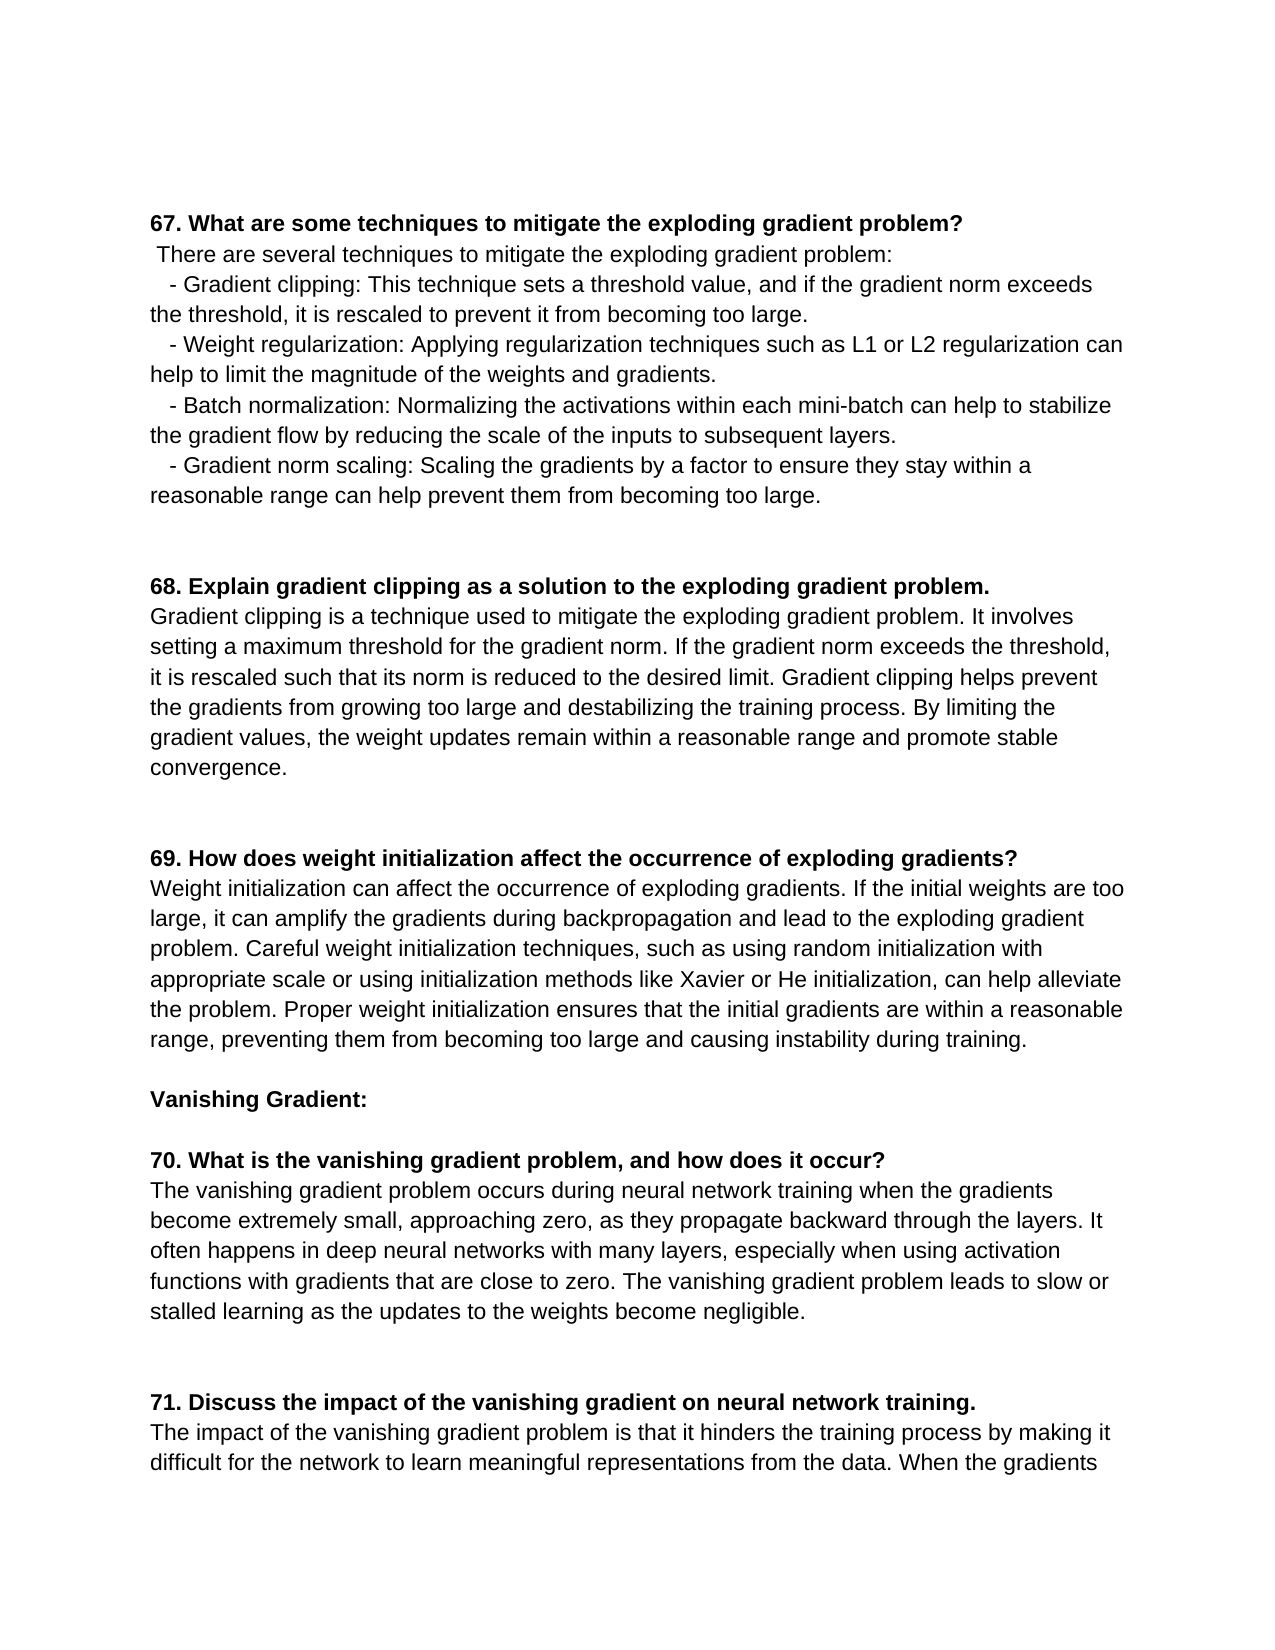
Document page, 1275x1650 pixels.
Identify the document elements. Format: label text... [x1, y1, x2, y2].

text 68. Explain gradient clipping as a solution to the exploding gradient problem. [150, 573, 1125, 599]
text 67. What are some techniques to mitigate the exploding gradient problem? [150, 210, 1125, 237]
text Vanishing Gradient: [150, 1086, 1125, 1113]
text - Gradient norm scaling: Scaling the gradients by a factor to ensure they stay within a reasonable range can help prevent them from becoming too large. [150, 452, 1125, 509]
text - Batch normalization: Normalizing the activations within each mini-batch can help to stabilize the gradient flow by reducing the scale of the inputs to subsequent layers. [150, 392, 1125, 448]
text - Weight regularization: Applying regularization techniques such as L1 or L2 regularization can help to limit the magnitude of the weights and gradients. [150, 331, 1125, 388]
text Gradient clipping is a technique used to mitigate the exploding gradient problem. It involves setting a maximum threshold for the gradient norm. If the gradient norm exceeds the threshold, it is rescaled such that its norm is reduced to the desired limit. Gradient clipping helps prevent the gradients from growing too large and destabilizing the training process. By limiting the gradient values, the weight updates remain within a reasonable range and promote stable convergence. [150, 603, 1125, 781]
text 69. How does weight initialization affect the occurrence of exploding gradients? [150, 845, 1125, 871]
text There are several techniques to mitigate the exploding gradient problem: [150, 241, 1125, 267]
text Weight initialization can affect the occurrence of exploding gradients. If the initial weights are too large, it can amplify the gradients during backpropagation and lead to the exploding gradient problem. Careful weight initialization techniques, such as using random initialization with appropriate scale or using initialization methods like Xavier or He initialization, can help alleviate the problem. Proper weight initialization ensures that the initial gradients are within a reasonable range, preventing them from becoming too large and causing instability during training. [150, 875, 1125, 1052]
text The vanishing gradient problem occurs during neural network training when the gradients become extremely small, approaching zero, as they propagate backward through the layers. It often happens in deep neural networks with many layers, especially when using activation functions with gradients that are close to zero. The vanishing gradient problem leads to slow or stalled learning as the updates to the weights become negligible. [150, 1177, 1125, 1324]
text - Gradient clipping: This technique sets a threshold value, and if the gradient norm exceeds the threshold, it is rescaled to prevent it from becoming too large. [150, 271, 1125, 327]
text 70. What is the vanishing gradient problem, and how does it occur? [150, 1147, 1125, 1173]
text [150, 1419, 1125, 1475]
text 71. Discuss the impact of the vanishing gradient on neural network training. [150, 1388, 1125, 1415]
